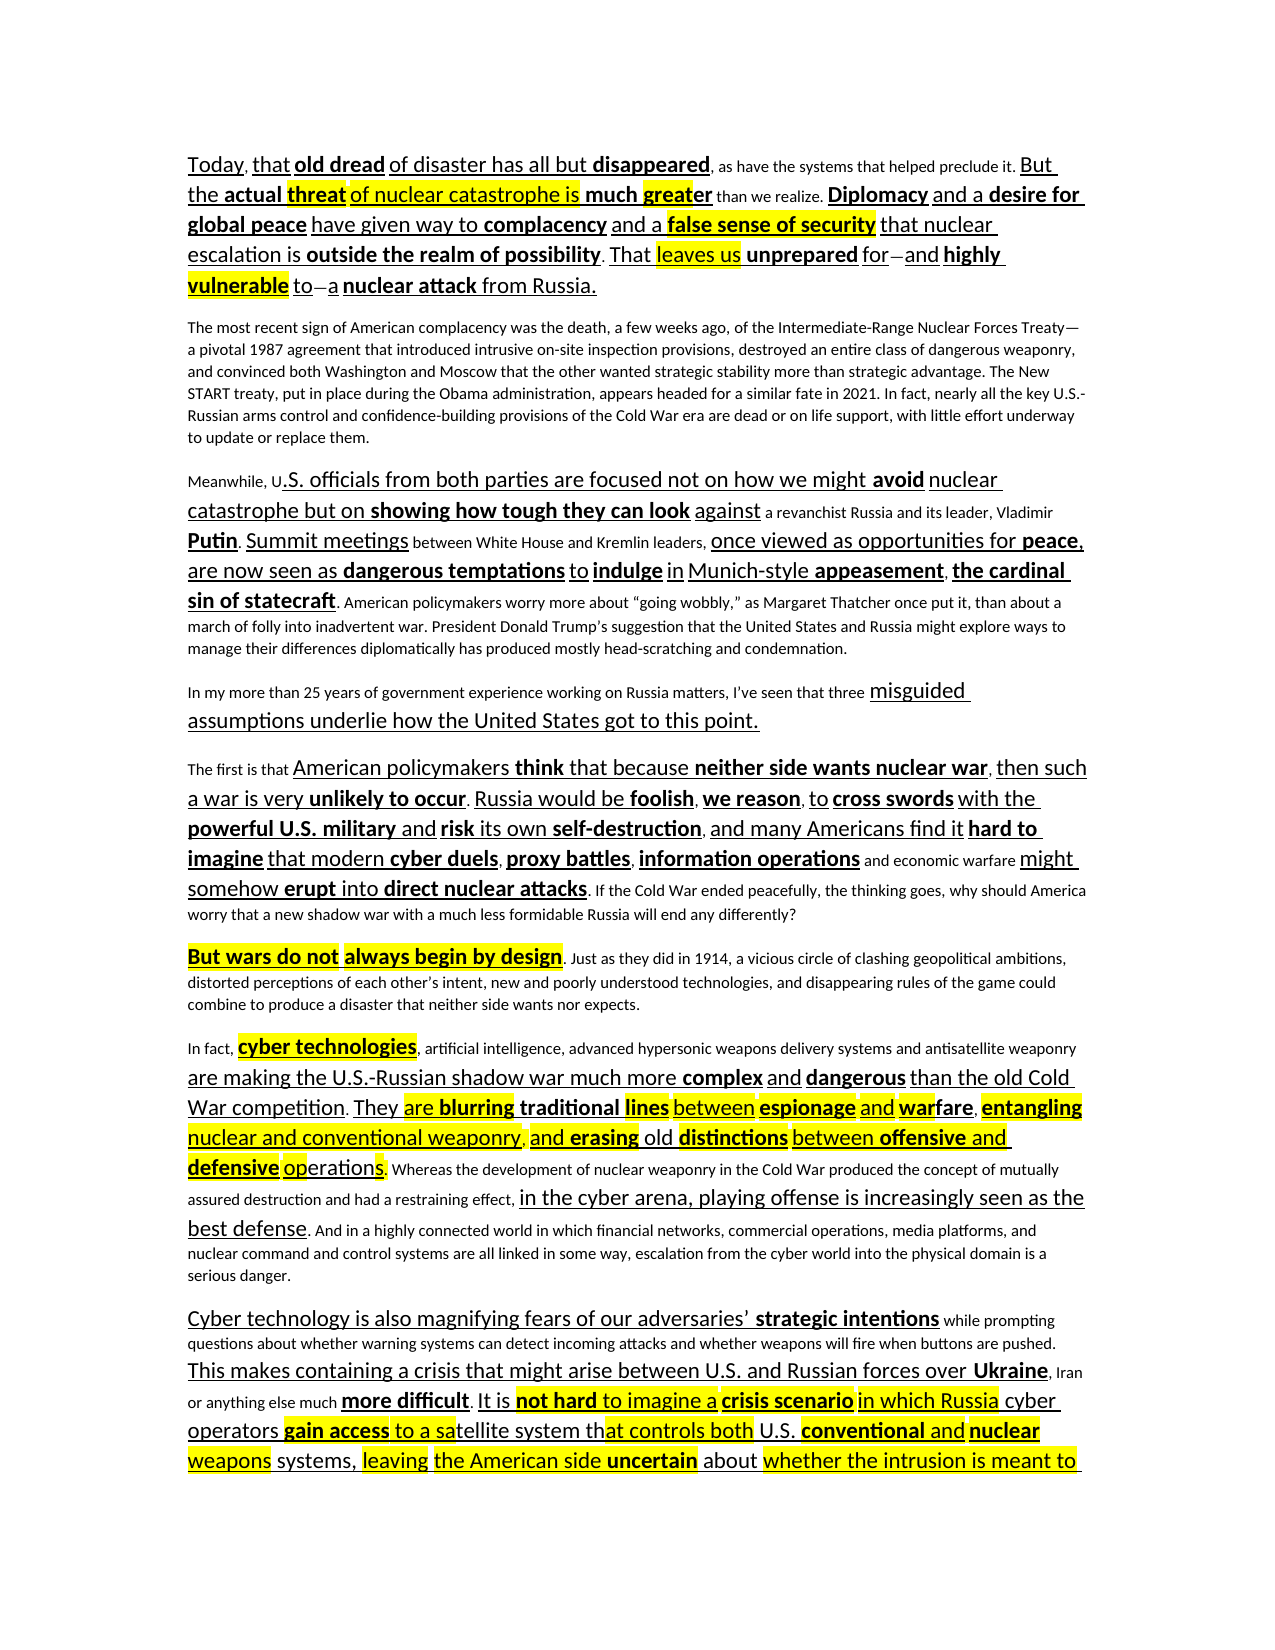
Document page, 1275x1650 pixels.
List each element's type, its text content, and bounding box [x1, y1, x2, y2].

text In fact, cyber technologies, artificial intelligence, advanced hypersonic weapons delivery systems and antisatellite weaponry are making the U.S.-Russian shadow war much more complex and dangerous than the old Cold War competition. They are blurring traditional lines between espionage and warfare, entangling nuclear and conventional weaponry, and erasing old distinctions between offensive and defensive operations. Whereas the development of nuclear weaponry in the Cold War produced the concept of mutually assured destruction and had a restraining effect, in the cyber arena, playing offense is increasingly seen as the best defense. And in a highly connected world in which financial networks, commercial operations, media platforms, and nuclear command and control systems are all linked in some way, escalation from the cyber world into the physical domain is a serious danger. [187, 1032, 1087, 1286]
text The first is that American policymakers think that because neither side wants nuclear war, then such a war is very unlikely to occur. Russia would be foolish, we reason, to cross swords with the powerful U.S. military and risk its own self-destruction, and many Americans find it hard to imagine that modern cyber duels, proxy battles, information operations and economic warfare might somehow erupt into direct nuclear attacks. If the Cold War ended peacefully, the thinking goes, why should America worry that a new shadow war with a much less formidable Russia will end any differently? [187, 753, 1087, 924]
text But wars do not always begin by design. Just as they did in 1914, a vicious circle of clashing geopolitical ambitions, distorted perceptions of each other’s intent, new and poorly understood technologies, and disappearing rules of the game could combine to produce a disaster that neither side wants nor expects. [187, 942, 1087, 1014]
text The most recent sign of American complacency was the death, a few weeks ago, of the Intermediate-Range Nuclear Forces Treaty—a pivotal 1987 agreement that introduced intrusive on-site inspection provisions, destroyed an entire class of dangerous weaponry, and convinced both Washington and Moscow that the other wanted strategic stability more than strategic advantage. The New START treaty, put in place during the Obama administration, appears headed for a similar fate in 2021. In fact, nearly all the key U.S.-Russian arms control and confidence-building provisions of the Cold War era are dead or on life support, with little effort underway to update or replace them. [187, 318, 1087, 447]
text In my more than 25 years of government experience working on Russia matters, I’ve seen that three misguided assumptions underlie how the United States got to this point. [187, 676, 1087, 735]
text Today, that old dread of disaster has all but disappeared, as have the systems that helped preclude it. But the actual threat of nuclear catastrophe is much greater than we realize. Diplomacy and a desire for global peace have given way to complacency and a false sense of security that nuclear escalation is outside the realm of possibility. That leaves us unprepared for—and highly vulnerable to—a nuclear attack from Russia. [187, 150, 1087, 299]
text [187, 1304, 1087, 1474]
text Meanwhile, U.S. officials from both parties are focused not on how we might avoid nuclear catastrophe but on showing how tough they can look against a revanchist Russia and its leader, Vladimir Putin. Summit meetings between White House and Kremlin leaders, once viewed as opportunities for peace, are now seen as dangerous temptations to indulge in Munich-style appeasement, the cardinal sin of statecraft. American policymakers worry more about “going wobbly,” as Margaret Thatcher once put it, than about a march of folly into inadvertent war. President Donald Trump’s suggestion that the United States and Russia might explore ways to manage their differences diplomatically has produced mostly head-scratching and condemnation. [187, 466, 1087, 658]
